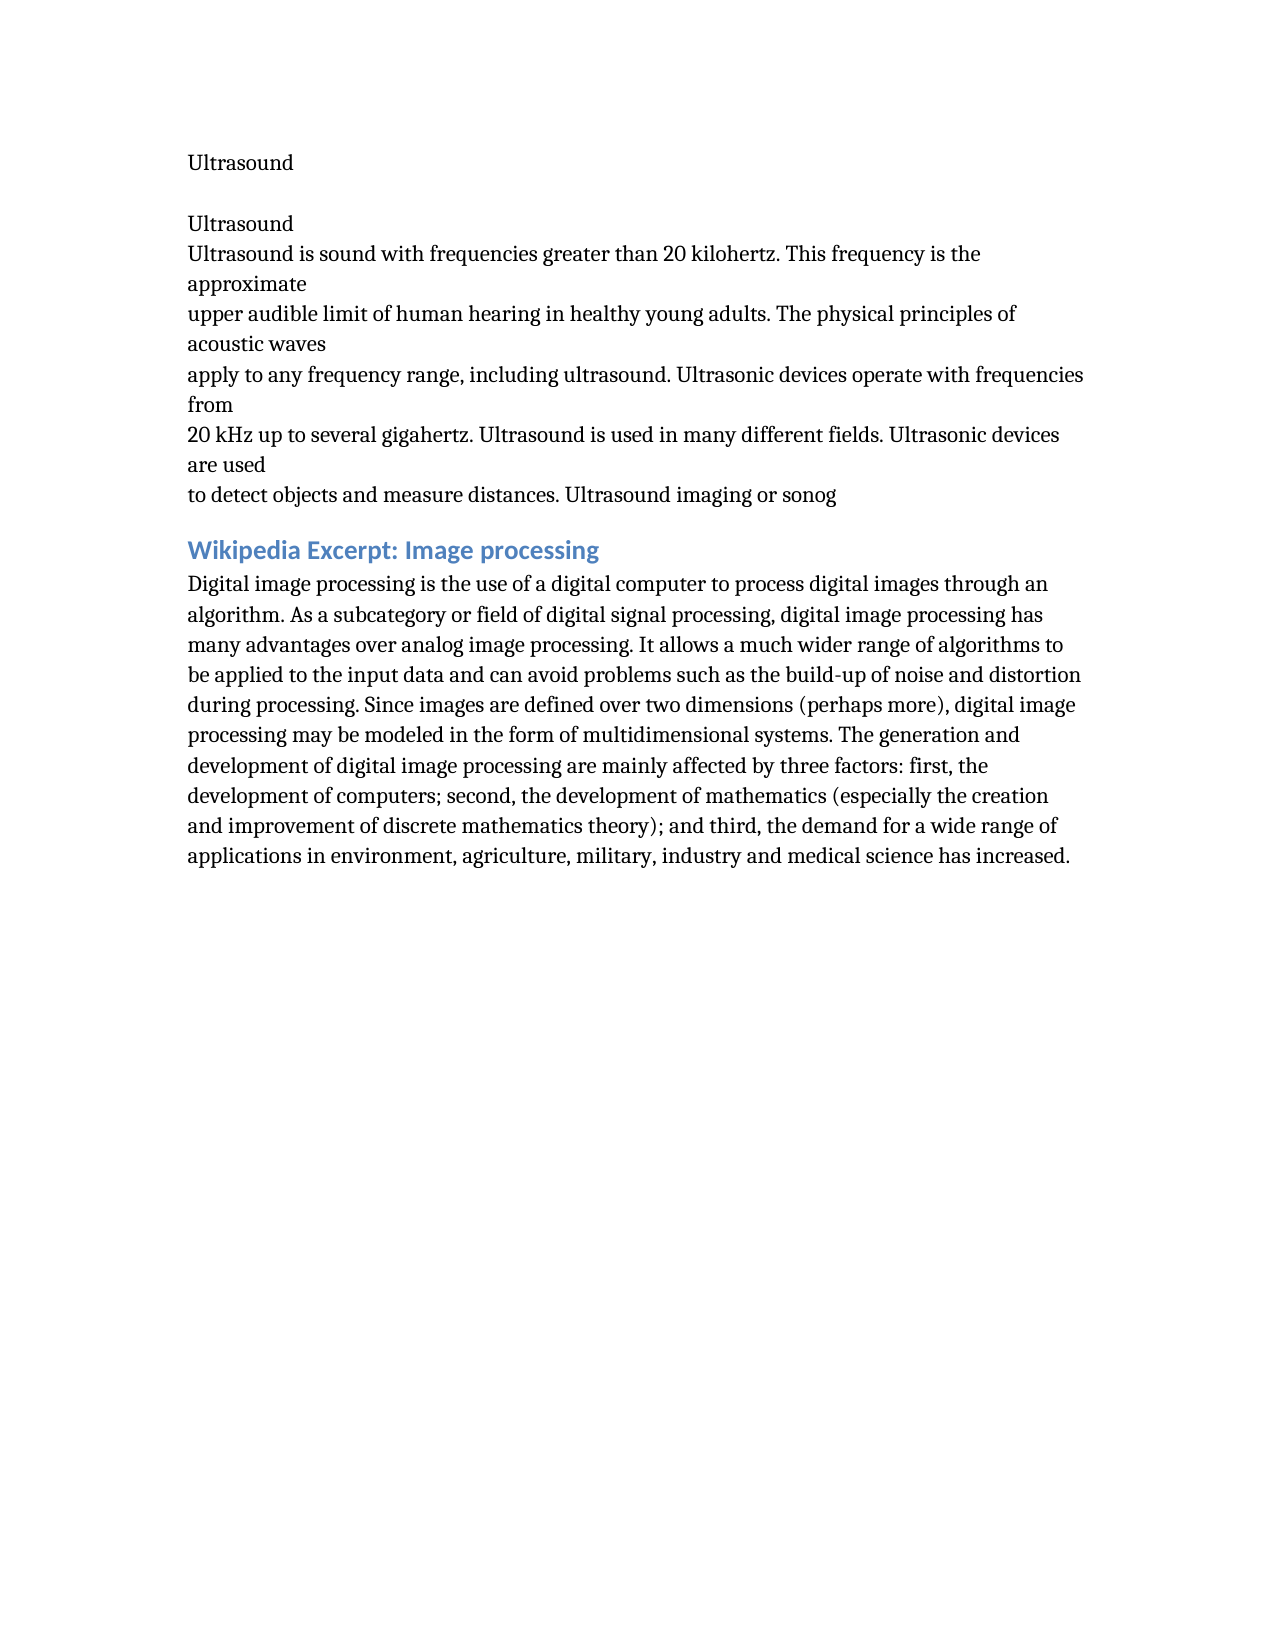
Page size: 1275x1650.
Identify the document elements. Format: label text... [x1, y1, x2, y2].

subtitle Wikipedia Excerpt: Image processing [187, 533, 1087, 566]
text Digital image processing is the use of a digital computer to process digital images through an algorithm. As a subcategory or field of digital signal processing, digital image processing has many advantages over analog image processing. It allows a much wider range of algorithms to be applied to the input data and can avoid problems such as the build-up of noise and distortion during processing. Since images are defined over two dimensions (perhaps more), digital image processing may be modeled in the form of multidimensional systems. The generation and development of digital image processing are mainly affected by three factors: first, the development of computers; second, the development of mathematics (especially the creation and improvement of discrete mathematics theory); and third, the demand for a wide range of applications in environment, agriculture, military, industry and medical science has increased. [187, 571, 1087, 869]
text Ultrasound Ultrasound Ultrasound is sound with frequencies greater than 20 kilohertz. This frequency is the approximate upper audible limit of human hearing in healthy young adults. The physical principles of acoustic waves apply to any frequency range, including ultrasound. Ultrasonic devices operate with frequencies from 20 kHz up to several gigahertz. Ultrasound is used in many different fields. Ultrasonic devices are used to detect objects and measure distances. Ultrasound imaging or sonog [187, 150, 1087, 509]
